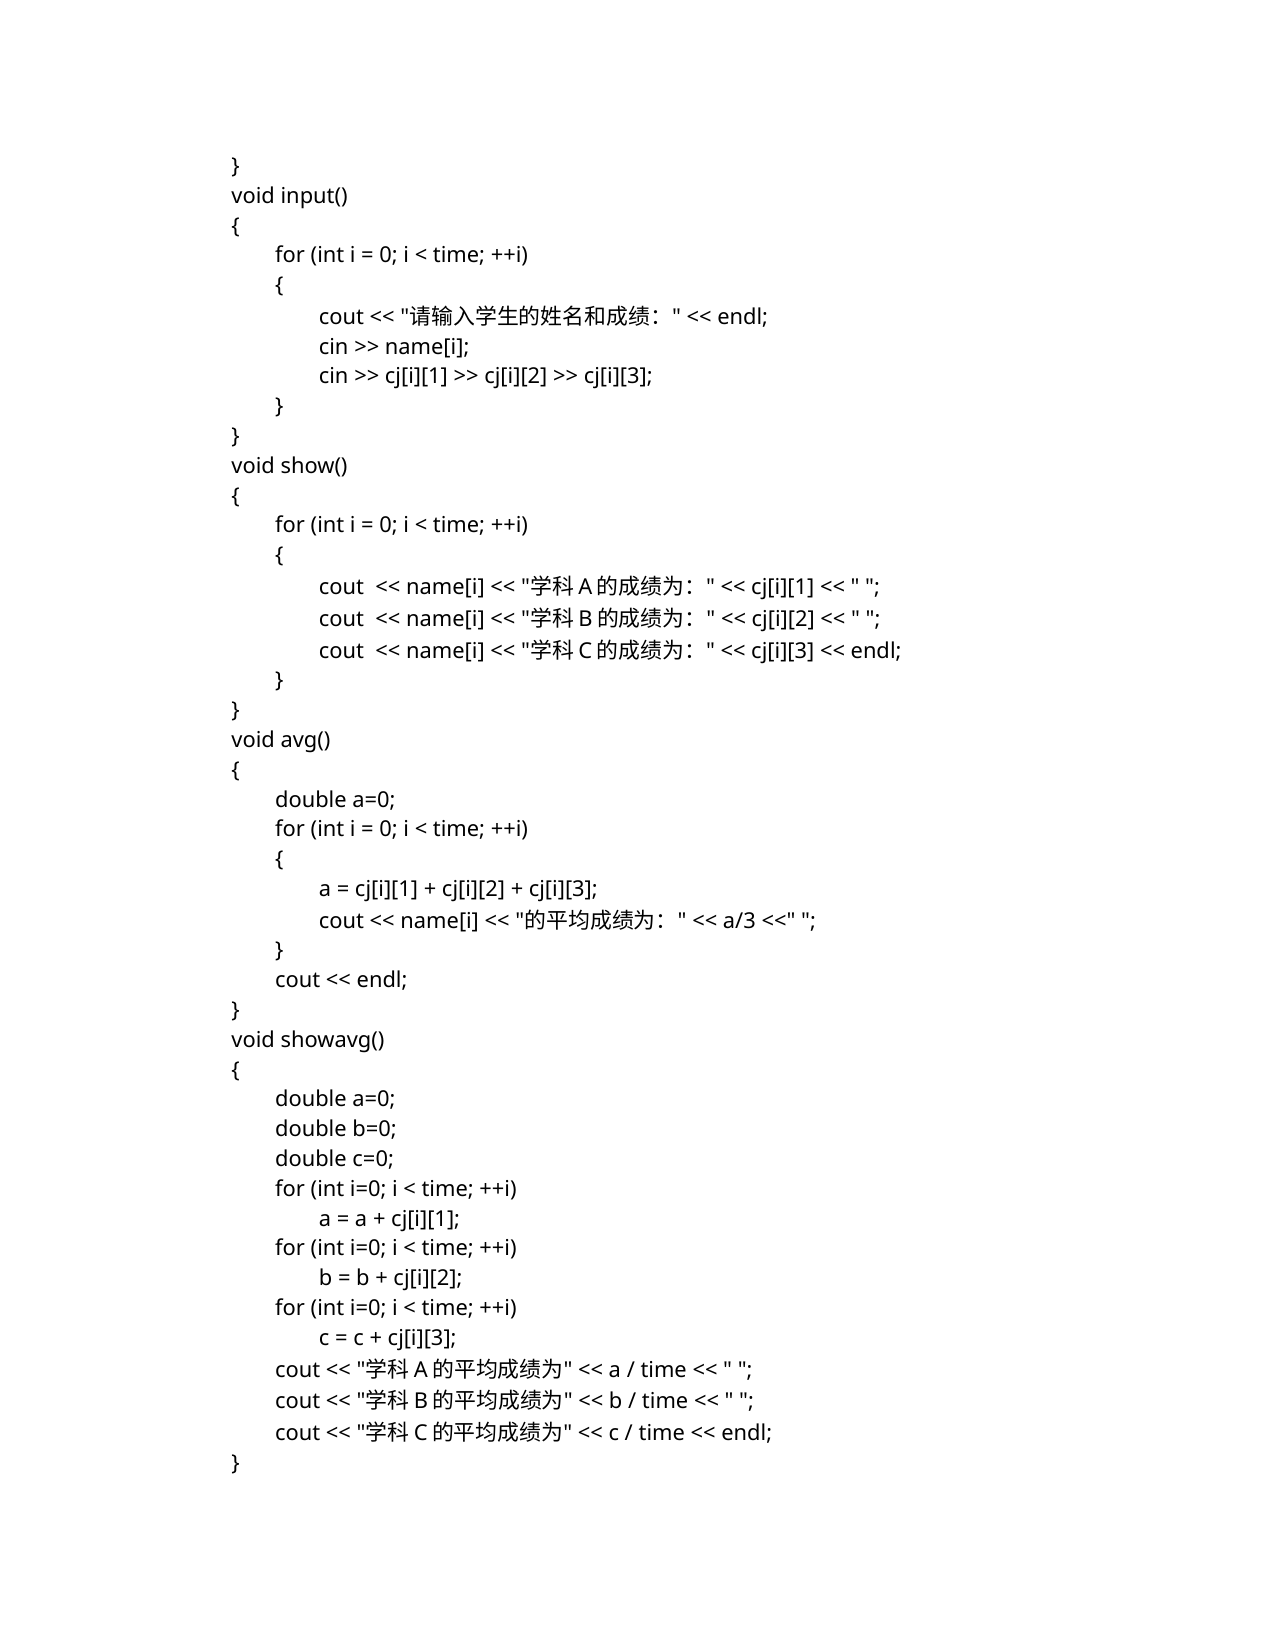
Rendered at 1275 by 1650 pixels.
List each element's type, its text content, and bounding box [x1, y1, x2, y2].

text for (int i=0; i < time; ++i) [187, 1173, 1087, 1203]
text double a=0; [187, 1083, 1087, 1113]
text { [187, 539, 1087, 569]
text a = a + cj[i][1]; [187, 1203, 1087, 1232]
text b = b + cj[i][2]; [187, 1262, 1087, 1292]
text cout << endl; [187, 964, 1087, 994]
text { [187, 209, 1087, 239]
text } [187, 934, 1087, 964]
text { [187, 1054, 1087, 1083]
text for (int i=0; i < time; ++i) [187, 1292, 1087, 1322]
text cout << "学科B的平均成绩为" << b / time << " "; [187, 1383, 1087, 1415]
text double a=0; [187, 783, 1087, 813]
text cin >> cj[i][1] >> cj[i][2] >> cj[i][3]; [187, 361, 1087, 390]
text void show() [187, 450, 1087, 480]
text void showavg() [187, 1024, 1087, 1054]
text a = cj[i][1] + cj[i][2] + cj[i][3]; [187, 873, 1087, 903]
text for (int i = 0; i < time; ++i) [187, 813, 1087, 843]
text cout << "学科A的平均成绩为" << a / time << " "; [187, 1352, 1087, 1383]
text cin >> name[i]; [187, 331, 1087, 361]
text c = c + cj[i][3]; [187, 1322, 1087, 1352]
text for (int i=0; i < time; ++i) [187, 1232, 1087, 1262]
text for (int i = 0; i < time; ++i) [187, 509, 1087, 539]
text cout << name[i] << "学科C的成绩为：" << cj[i][3] << endl; [187, 633, 1087, 664]
text cout << name[i] << "的平均成绩为：" << a/3 <<" "; [187, 903, 1087, 934]
text { [187, 480, 1087, 509]
text cout << name[i] << "学科B的成绩为：" << cj[i][2] << " "; [187, 601, 1087, 633]
text { [187, 269, 1087, 299]
text void input() [187, 180, 1087, 209]
text void avg() [187, 724, 1087, 754]
text cout << "请输入学生的姓名和成绩：" << endl; [187, 299, 1087, 331]
text } [187, 694, 1087, 724]
text double c=0; [187, 1143, 1087, 1173]
text double b=0; [187, 1113, 1087, 1143]
text } [187, 1447, 1087, 1477]
text } [187, 150, 1087, 180]
text { [187, 754, 1087, 783]
text { [187, 843, 1087, 873]
text } [187, 420, 1087, 450]
text } [187, 390, 1087, 420]
text } [187, 994, 1087, 1024]
text for (int i = 0; i < time; ++i) [187, 239, 1087, 269]
text cout << name[i] << "学科A的成绩为：" << cj[i][1] << " "; [187, 569, 1087, 601]
text } [187, 664, 1087, 694]
text cout << "学科C的平均成绩为" << c / time << endl; [187, 1415, 1087, 1447]
